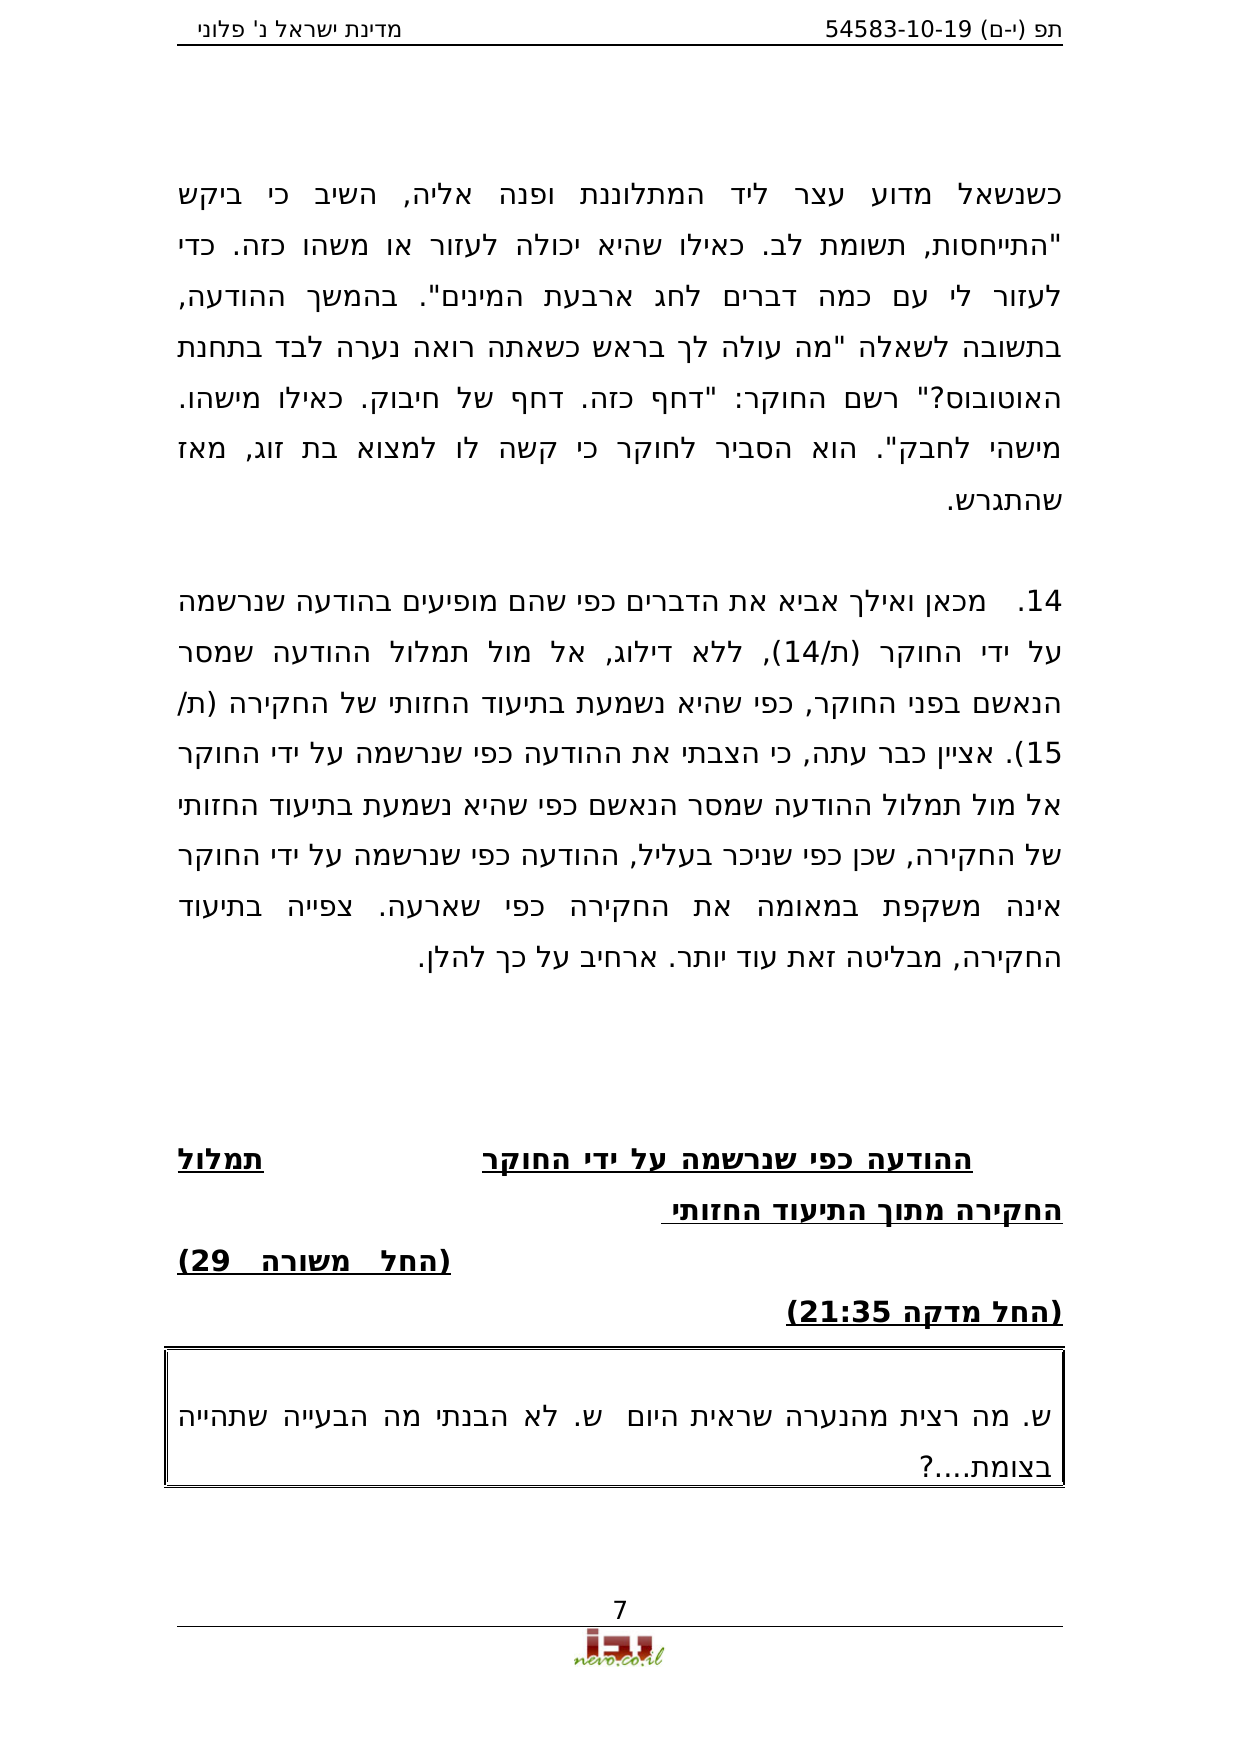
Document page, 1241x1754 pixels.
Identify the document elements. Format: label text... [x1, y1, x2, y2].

text (החל משורה 29) (החל מדקה 21:35) [177, 1244, 1063, 1329]
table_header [615, 1350, 1063, 1485]
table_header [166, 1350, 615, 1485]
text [177, 177, 1063, 517]
text 14. מכאן ואילך אביא את הדברים כפי שהם מופיעים בהודעה שנרשמה על ידי החוקר (ת/14), ללא דילוג, אל מול תמלול ההודעה שמסר הנאשם בפני החוקר, כפי שהיא נשמעת בתיעוד החזותי של החקירה (ת/15). אציין כבר עתה, כי הצבתי את ההודעה כפי שנרשמה על ידי החוקר אל מול תמלול ההודעה שמסר הנאשם כפי שהיא נשמעת בתיעוד החזותי של החקירה, שכן כפי שניכר בעליל, ההודעה כפי שנרשמה על ידי החוקר אינה משקפת במאומה את החקירה כפי שארעה. צפייה בתיעוד החקירה, מבליטה זאת עוד יותר. ארחיב על כך להלן. [177, 584, 1063, 974]
text ההודעה כפי שנרשמה על ידי החוקר תמלול החקירה מתוך התיעוד החזותי [177, 1142, 1063, 1227]
picture [574, 1628, 666, 1667]
